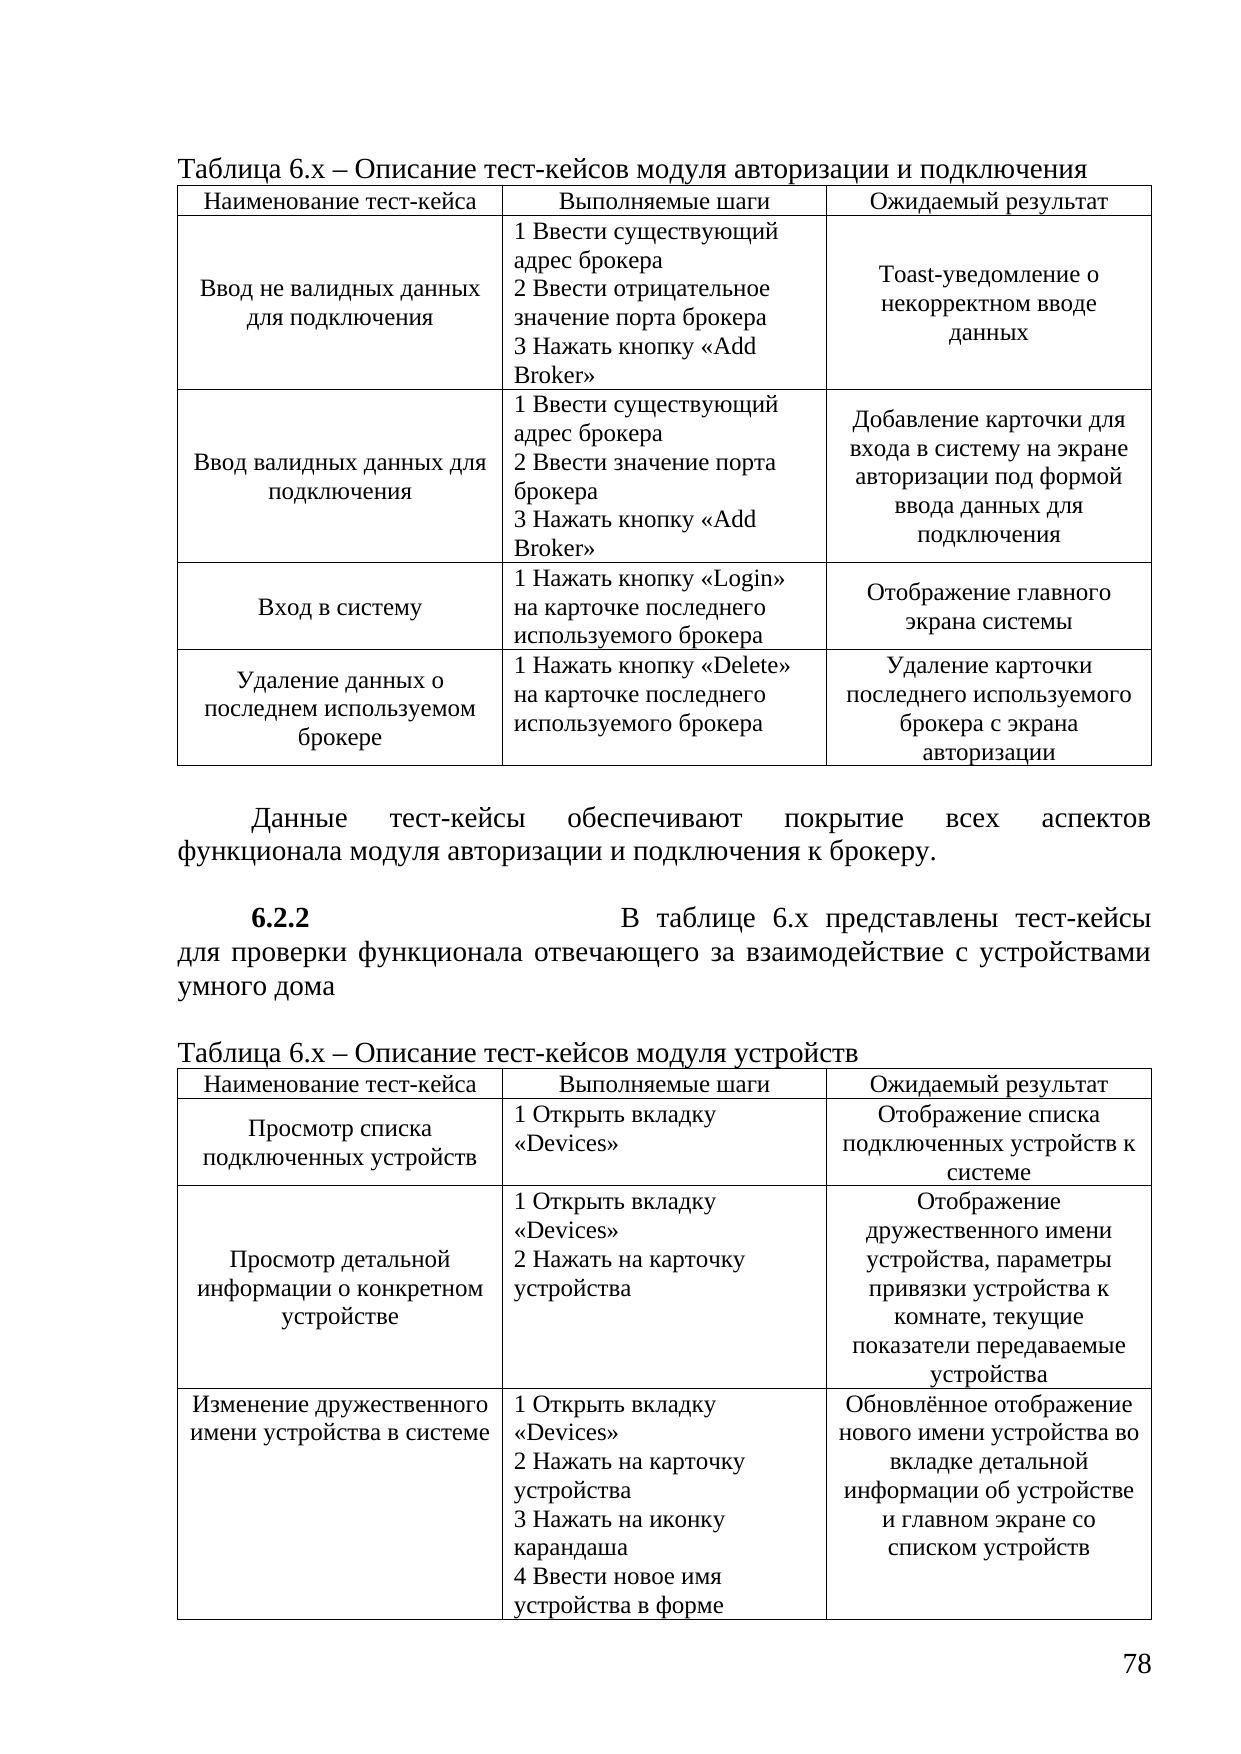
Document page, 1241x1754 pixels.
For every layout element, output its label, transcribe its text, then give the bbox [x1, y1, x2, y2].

table_cell 1 Нажать кнопку «Delete» на карточке последнего используемого брокера [503, 650, 826, 765]
table_cell 1 Открыть вкладку «Devices» 2 Нажать на карточку устройства [503, 1186, 826, 1388]
text Данные тест-кейсы обеспечивают покрытие всех аспектов функционала модуля авторизации и подключения к брокеру. [177, 800, 1152, 867]
table_cell Toast-уведомление о некорректном вводе данных [827, 216, 1151, 388]
table_cell Отображение главного экрана системы [827, 563, 1151, 649]
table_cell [827, 1389, 1151, 1619]
text Таблица 6.х – Описание тест-кейсов модуля авторизации и подключения [177, 152, 1152, 185]
table_cell 1 Ввести существующий адрес брокера 2 Ввести значение порта брокера 3 Нажать кнопку «Add Broker» [503, 390, 826, 562]
text В таблице 6.х представлены тест-кейсы для проверки функционала отвечающего за взаимодействие с устройствами умного дома [177, 901, 1152, 1001]
table_cell Удаление карточки последнего используемого брокера с экрана авторизации [827, 650, 1151, 765]
table_cell Отображение списка подключенных устройств к системе [827, 1099, 1151, 1185]
table_cell 1 Открыть вкладку «Devices» [503, 1099, 826, 1185]
table_cell Ввод не валидных данных для подключения [178, 216, 502, 388]
table_cell Удаление данных о последнем используемом брокере [178, 650, 502, 765]
table_cell Ввод валидных данных для подключения [178, 390, 502, 562]
table_cell Просмотр детальной информации о конкретном устройстве [178, 1186, 502, 1388]
table_cell Вход в систему [178, 563, 502, 649]
table_header Наименование тест-кейса [178, 186, 502, 215]
table_header Ожидаемый результат [827, 1069, 1151, 1098]
table_header Наименование тест-кейса [178, 1069, 502, 1098]
table_header Выполняемые шаги [503, 186, 826, 215]
table_cell Добавление карточки для входа в систему на экране авторизации под формой ввода данных для подключения [827, 390, 1151, 562]
table_cell 1 Ввести существующий адрес брокера 2 Ввести отрицательное значение порта брокера 3 Нажать кнопку «Add Broker» [503, 216, 826, 388]
text Таблица 6.х – Описание тест-кейсов модуля устройств [177, 1035, 1152, 1068]
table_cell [503, 1389, 826, 1619]
table_cell Отображение дружественного имени устройства, параметры привязки устройства к комнате, текущие показатели передаваемые устройства [827, 1186, 1151, 1388]
table_header Ожидаемый результат [827, 186, 1151, 215]
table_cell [178, 1389, 502, 1619]
table_header Выполняемые шаги [503, 1069, 826, 1098]
table_cell Просмотр списка подключенных устройств [178, 1099, 502, 1185]
table_cell 1 Нажать кнопку «Login» на карточке последнего используемого брокера [503, 563, 826, 649]
